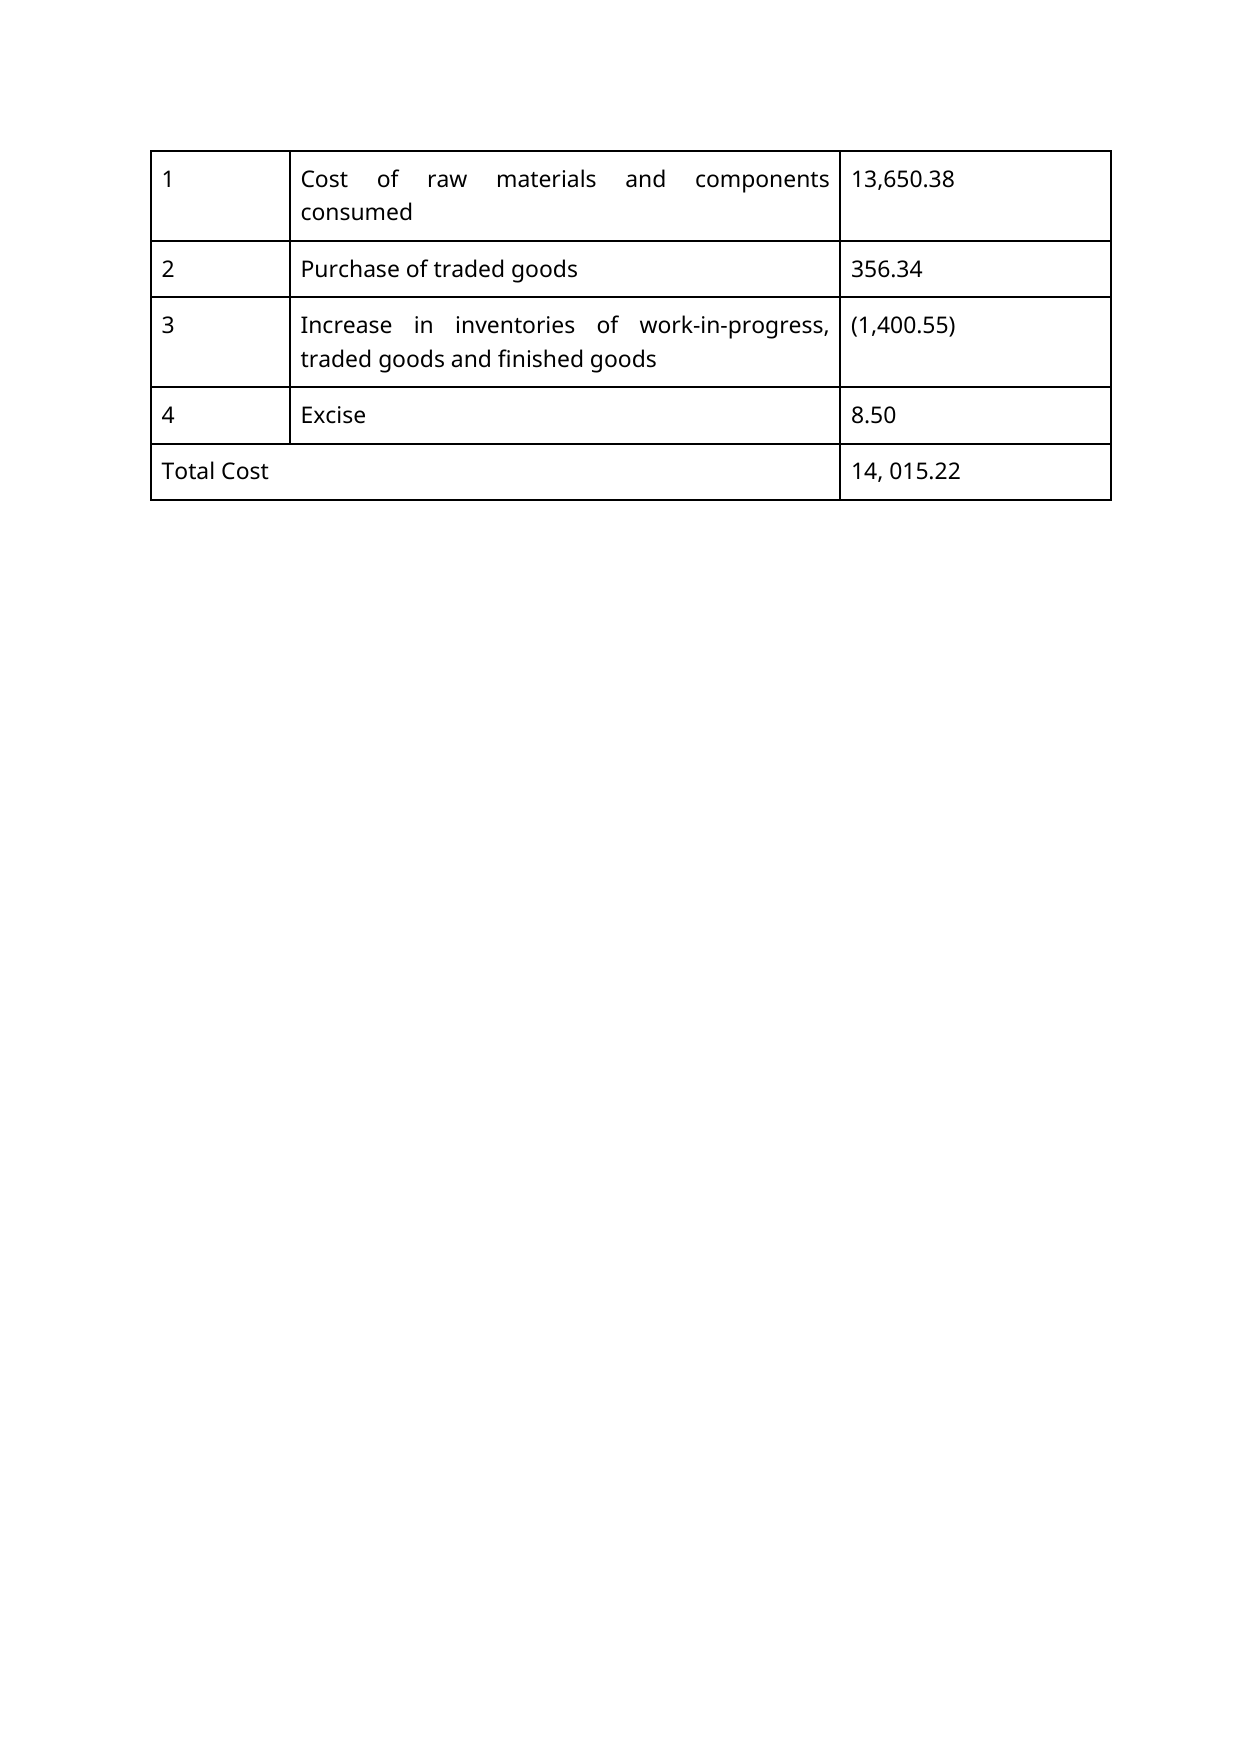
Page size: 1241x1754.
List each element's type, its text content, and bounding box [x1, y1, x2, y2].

table_cell 1 [152, 152, 289, 240]
table_cell Purchase of traded goods [291, 242, 839, 296]
table_cell 13,650.38 [841, 152, 1110, 240]
table_cell Cost of raw materials and components consumed [291, 152, 839, 240]
table_cell 8.50 [841, 388, 1110, 442]
table_cell 2 [152, 242, 289, 296]
table_cell 3 [152, 298, 289, 386]
table_cell (1,400.55) [841, 298, 1110, 386]
table_cell 356.34 [841, 242, 1110, 296]
table_cell Total Cost [152, 445, 839, 499]
table_cell Increase in inventories of work-in-progress, traded goods and finished goods [291, 298, 839, 386]
table_cell 4 [152, 388, 289, 442]
table_cell Excise [291, 388, 839, 442]
table_cell 14, 015.22 [841, 445, 1110, 499]
